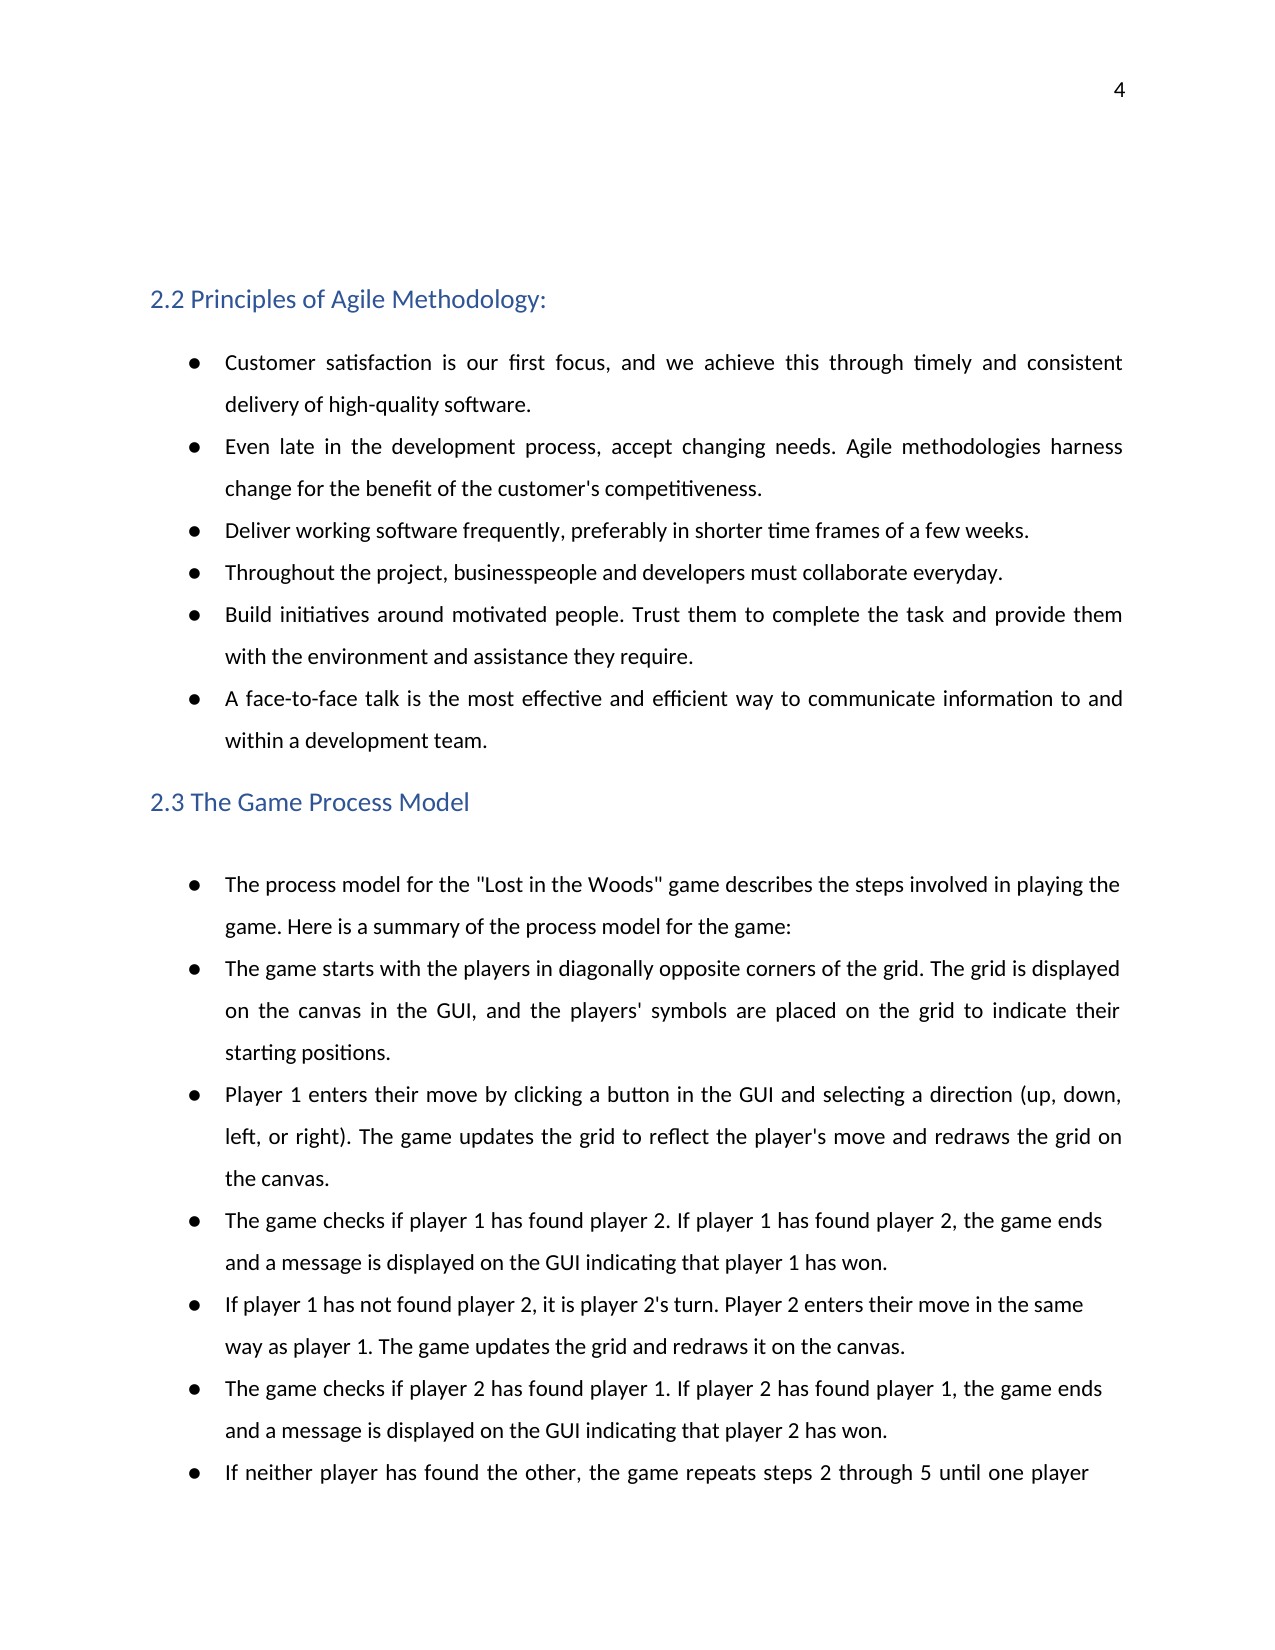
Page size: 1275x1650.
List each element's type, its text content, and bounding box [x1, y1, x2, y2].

list If player 1 has not found player 2, it is player 2's turn. Player 2 enters their move in the same way as player 1. The game updates the grid and redraws it on the canvas. [187, 1290, 1087, 1360]
list The game checks if player 2 has found player 1. If player 2 has found player 1, the game ends and a message is displayed on the GUI indicating that player 2 has won. [187, 1374, 1105, 1444]
list Build initiatives around motivated people. Trust them to complete the task and provide them with the environment and assistance they require. [187, 600, 1125, 670]
list The game starts with the players in diagonally opposite corners of the grid. The grid is displayed on the canvas in the GUI, and the players' symbols are placed on the grid to indicate their starting positions. [187, 954, 1123, 1066]
list A face-to-face talk is the most effective and efficient way to communicate information to and within a development team. [187, 684, 1125, 754]
list The game checks if player 1 has found player 2. If player 1 has found player 2, the game ends and a message is displayed on the GUI indicating that player 1 has won. [187, 1206, 1105, 1276]
list The process model for the "Lost in the Woods" game describes the steps involved in playing the game. Here is a summary of the process model for the game: [187, 870, 1123, 940]
list Deliver working software frequently, preferably in shorter time frames of a few weeks. [187, 516, 1125, 544]
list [187, 1458, 1091, 1486]
text 2.3 The Game Process Model [150, 785, 1125, 818]
list Throughout the project, businesspeople and developers must collaborate everyday. [187, 558, 1125, 586]
list Customer satisfaction is our first focus, and we achieve this through timely and consistent delivery of high-quality software. [187, 348, 1125, 418]
text 2.2 Principles of Agile Methodology: [150, 282, 1125, 315]
list Even late in the development process, accept changing needs. Agile methodologies harness change for the benefit of the customer's competitiveness. [187, 432, 1125, 502]
list Player 1 enters their move by clicking a button in the GUI and selecting a direction (up, down, left, or right). The game updates the grid to reflect the player's move and redraws the grid on the canvas. [187, 1080, 1125, 1192]
